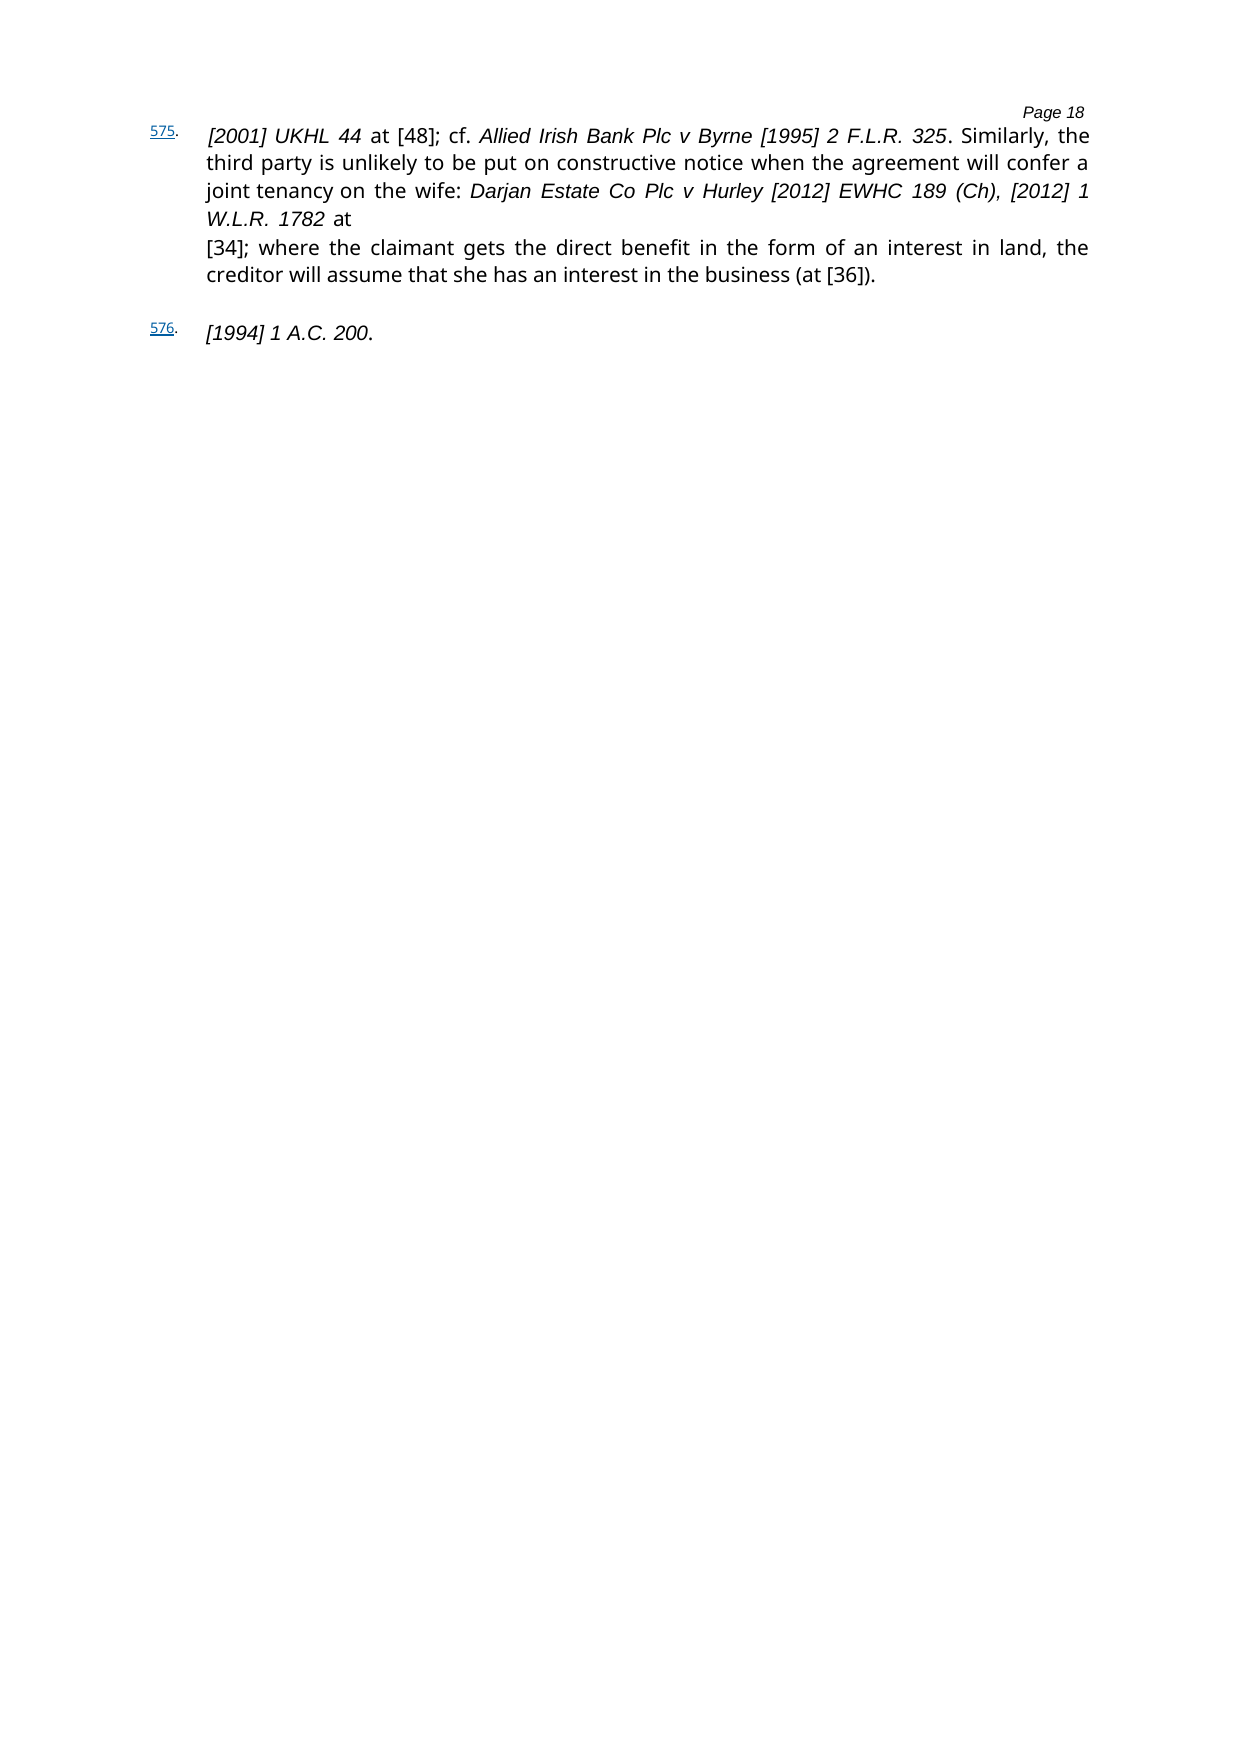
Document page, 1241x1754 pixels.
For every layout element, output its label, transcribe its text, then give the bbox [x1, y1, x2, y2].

text 576. [1994] 1 A.C. 200. [150, 317, 1107, 346]
text 575. [2001] UKHL 44 at [48]; cf. Allied Irish Bank Plc v Byrne [1995] 2 F.L.R. 325. Similarly, the third party is unlikely to be put on constructive notice when the agreement will confer a joint tenancy on the wife: Darjan Estate Co Plc v Hurley [2012] EWHC 189 (Ch), [2012] 1 W.L.R. 1782 at [150, 121, 1090, 233]
text [34]; where the claimant gets the direct benefit in the form of an interest in land, the creditor will assume that she has an interest in the business (at [36]). [206, 233, 1090, 288]
